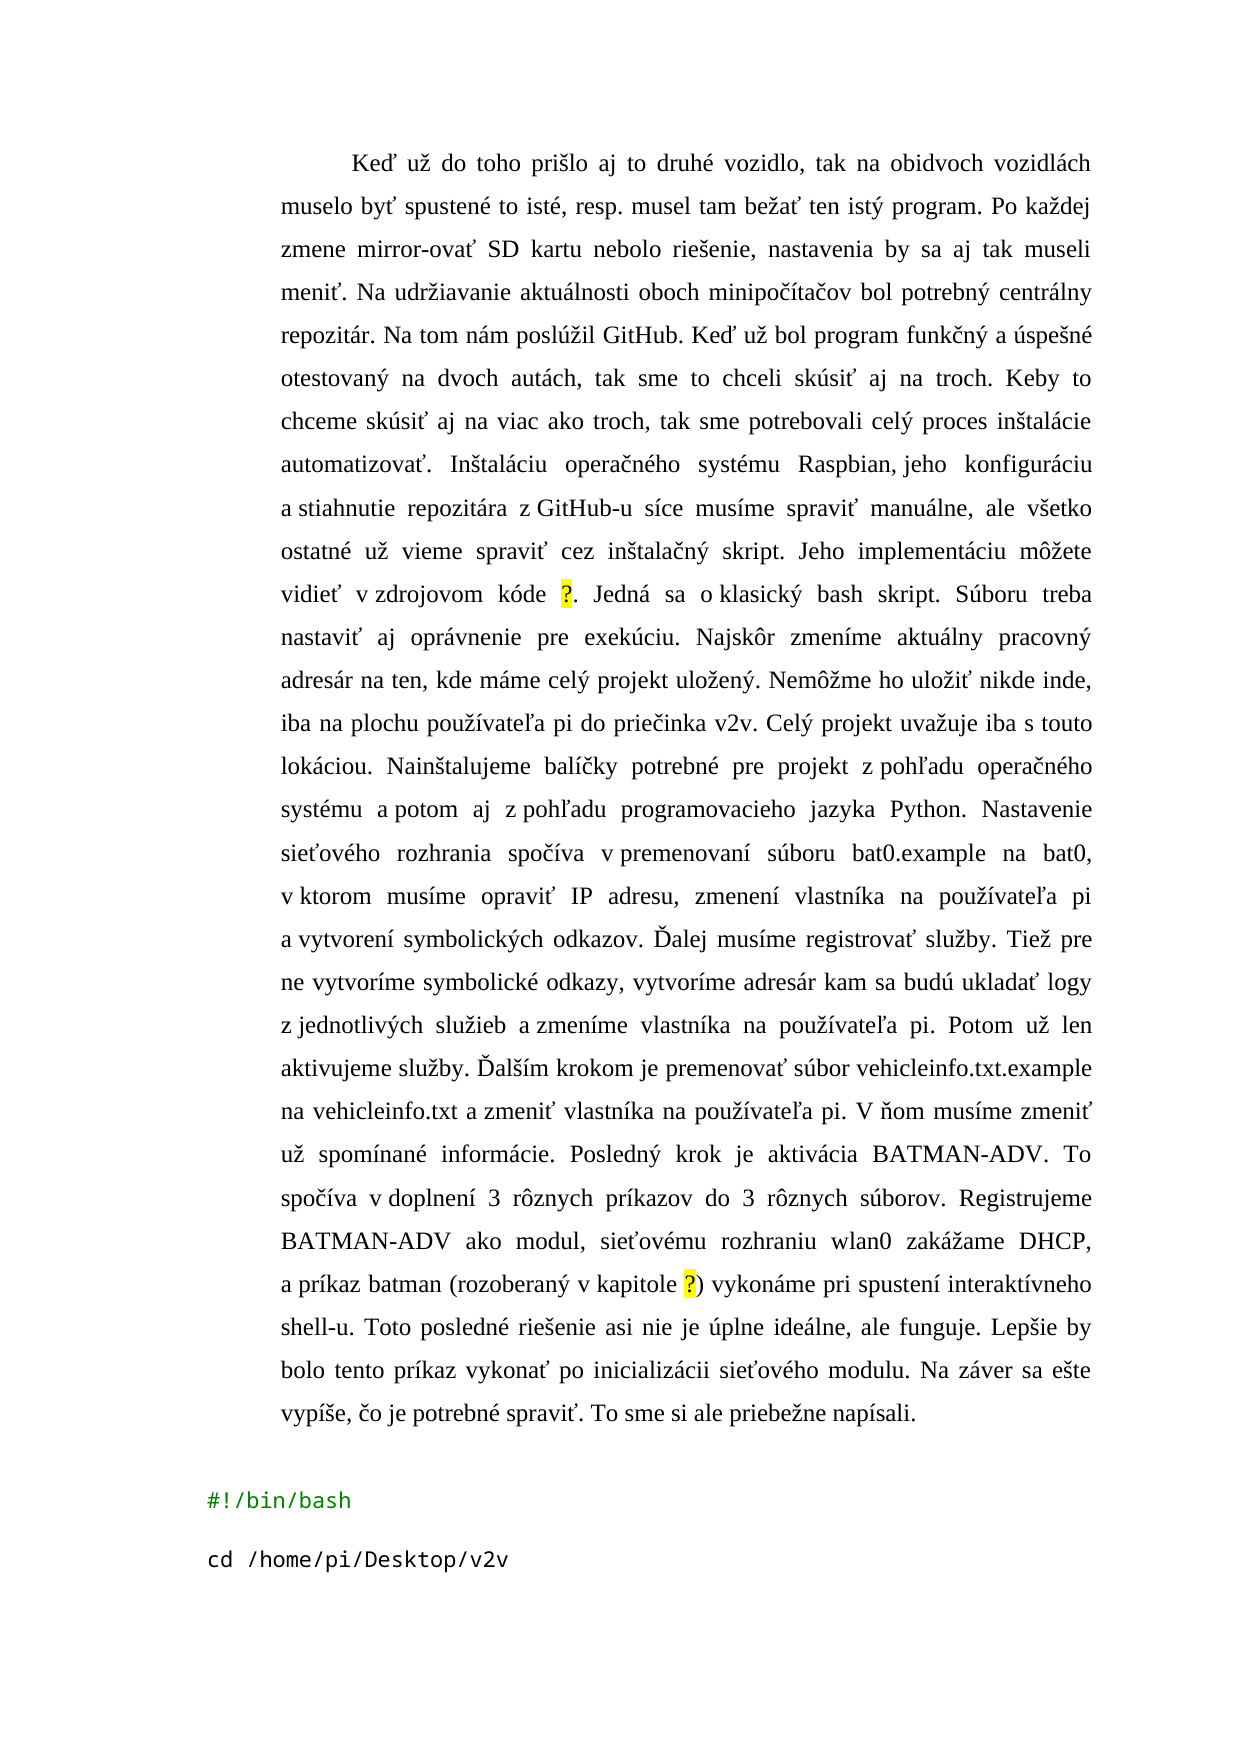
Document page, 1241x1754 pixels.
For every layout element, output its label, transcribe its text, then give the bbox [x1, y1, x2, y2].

text #!/bin/bash [207, 1484, 1092, 1514]
text Keď už do toho prišlo aj to druhé vozidlo, tak na obidvoch vozidlách muselo byť spustené to isté, resp. musel tam bežať ten istý program. Po každej zmene mirror-ovať SD kartu nebolo riešenie, nastavenia by sa aj tak museli meniť. Na udržiavanie aktuálnosti oboch minipočítačov bol potrebný centrálny repozitár. Na tom nám poslúžil GitHub. Keď už bol program funkčný a úspešné otestovaný na dvoch autách, tak sme to chceli skúsiť aj na troch. Keby to chceme skúsiť aj na viac ako troch, tak sme potrebovali celý proces inštalácie automatizovať. Inštaláciu operačného systému Raspbian, jeho konfiguráciu a stiahnutie repozitára z GitHub-u síce musíme spraviť manuálne, ale všetko ostatné už vieme spraviť cez inštalačný skript. Jeho implementáciu môžete vidieť v zdrojovom kóde ?. Jedná sa o klasický bash skript. Súboru treba nastaviť aj oprávnenie pre exekúciu. Najskôr zmeníme aktuálny pracovný adresár na ten, kde máme celý projekt uložený. Nemôžme ho uložiť nikde inde, iba na plochu používateľa pi do priečinka v2v. Celý projekt uvažuje iba s touto lokáciou. Nainštalujeme balíčky potrebné pre projekt z pohľadu operačného systému a potom aj z pohľadu programovacieho jazyka Python. Nastavenie sieťového rozhrania spočíva v premenovaní súboru bat0.example na bat0, v ktorom musíme opraviť IP adresu, zmenení vlastníka na používateľa pi a vytvorení symbolických odkazov. Ďalej musíme registrovať služby. Tiež pre ne vytvoríme symbolické odkazy, vytvoríme adresár kam sa budú ukladať logy z jednotlivých služieb a zmeníme vlastníka na používateľa pi. Potom už len aktivujeme služby. Ďalším krokom je premenovať súbor vehicleinfo.txt.example na vehicleinfo.txt a zmeniť vlastníka na používateľa pi. V ňom musíme zmeniť už spomínané informácie. Posledný krok je aktivácia BATMAN-ADV. To spočíva v doplnení 3 rôznych príkazov do 3 rôznych súborov. Registrujeme BATMAN-ADV ako modul, sieťovému rozhraniu wlan0 zakážame DHCP, a príkaz batman (rozoberaný v kapitole ?) vykonáme pri spustení interaktívneho shell-u. Toto posledné riešenie asi nie je úplne ideálne, ale funguje. Lepšie by bolo tento príkaz vykonať po inicializácii sieťového modulu. Na záver sa ešte vypíše, čo je potrebné spraviť. To sme si ale priebežne napísali. [281, 148, 1092, 1427]
text cd /home/pi/Desktop/v2v [207, 1544, 1092, 1574]
